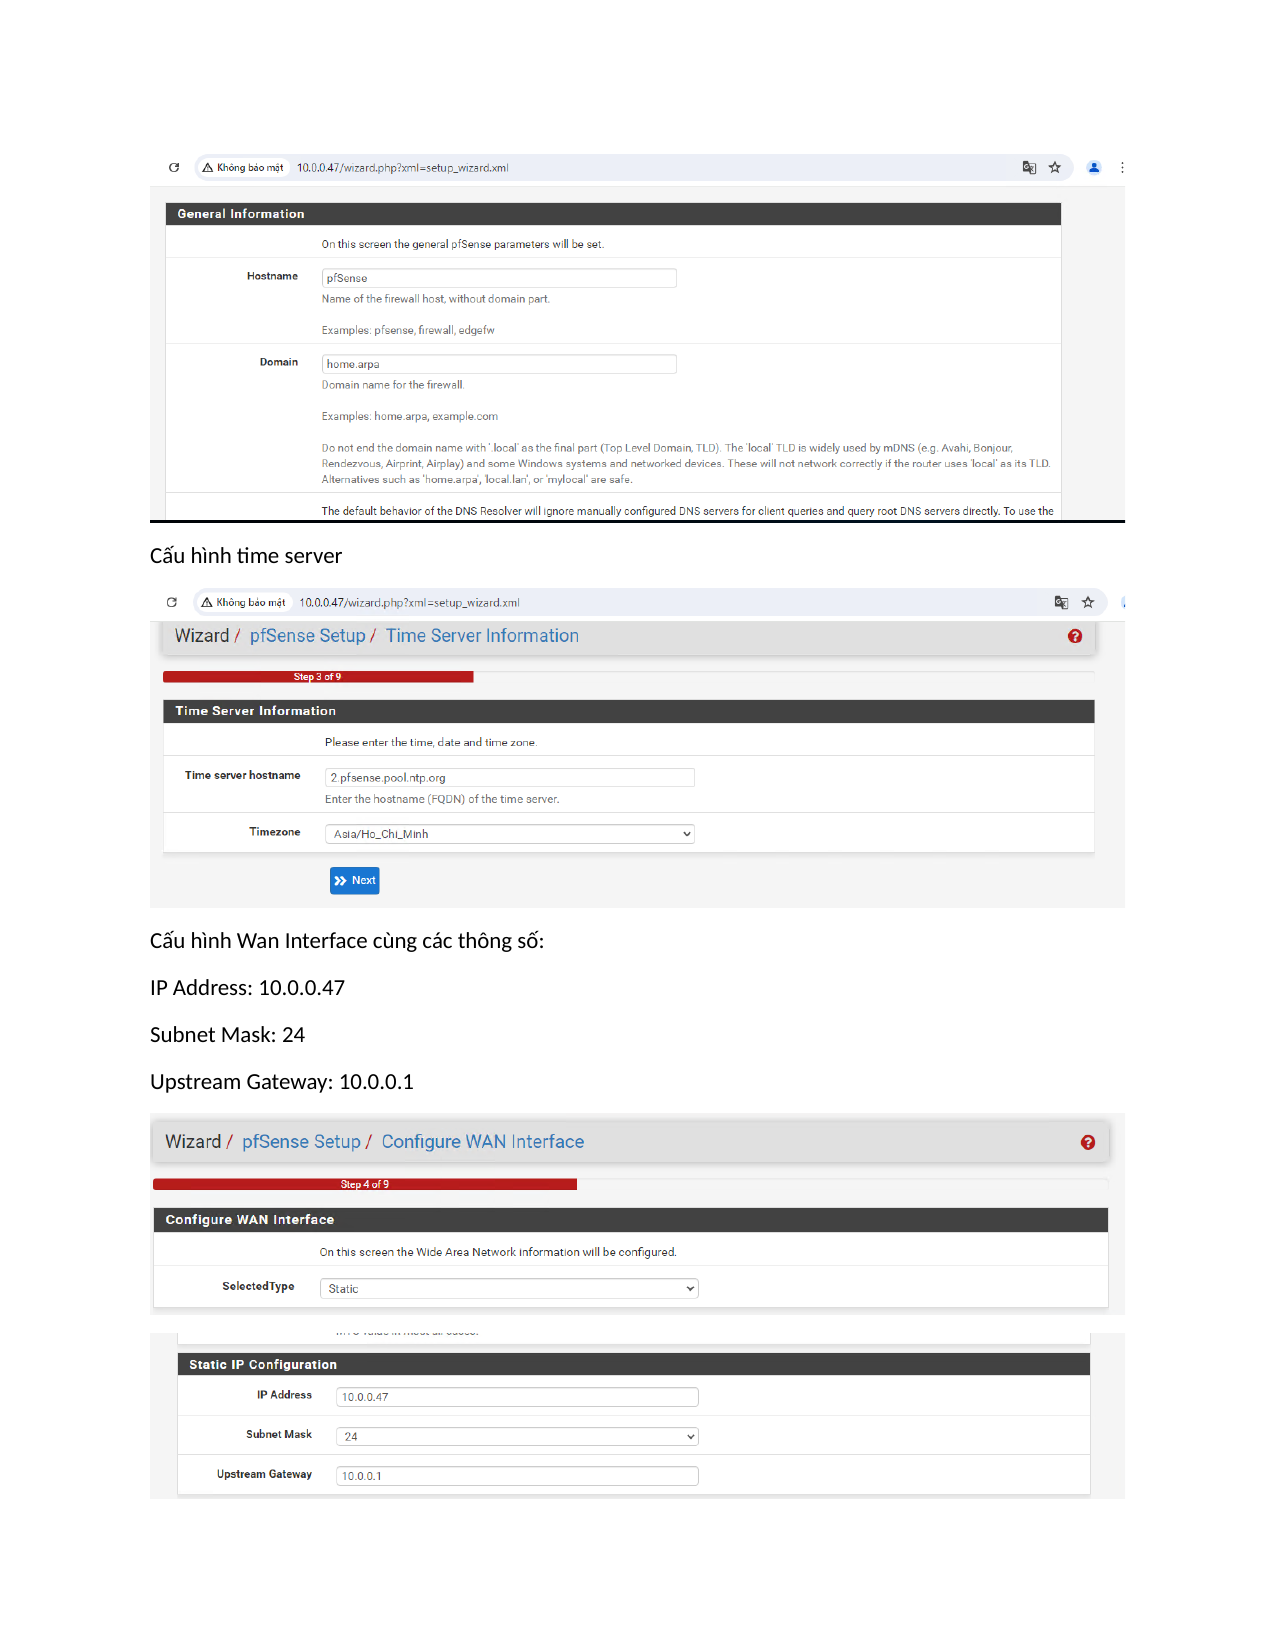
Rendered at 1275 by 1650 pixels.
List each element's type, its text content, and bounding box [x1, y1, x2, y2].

picture [150, 1113, 1125, 1315]
text Cấu hình time server [150, 541, 1125, 569]
text Cấu hình Wan Interface cùng các thông số: [150, 926, 1125, 954]
picture [150, 588, 1125, 908]
text Upstream Gateway: 10.0.0.1 [150, 1067, 1125, 1095]
text Subnet Mask: 24 [150, 1020, 1125, 1048]
picture [150, 1333, 1125, 1499]
picture [150, 150, 1125, 523]
text IP Address: 10.0.0.47 [150, 973, 1125, 1001]
